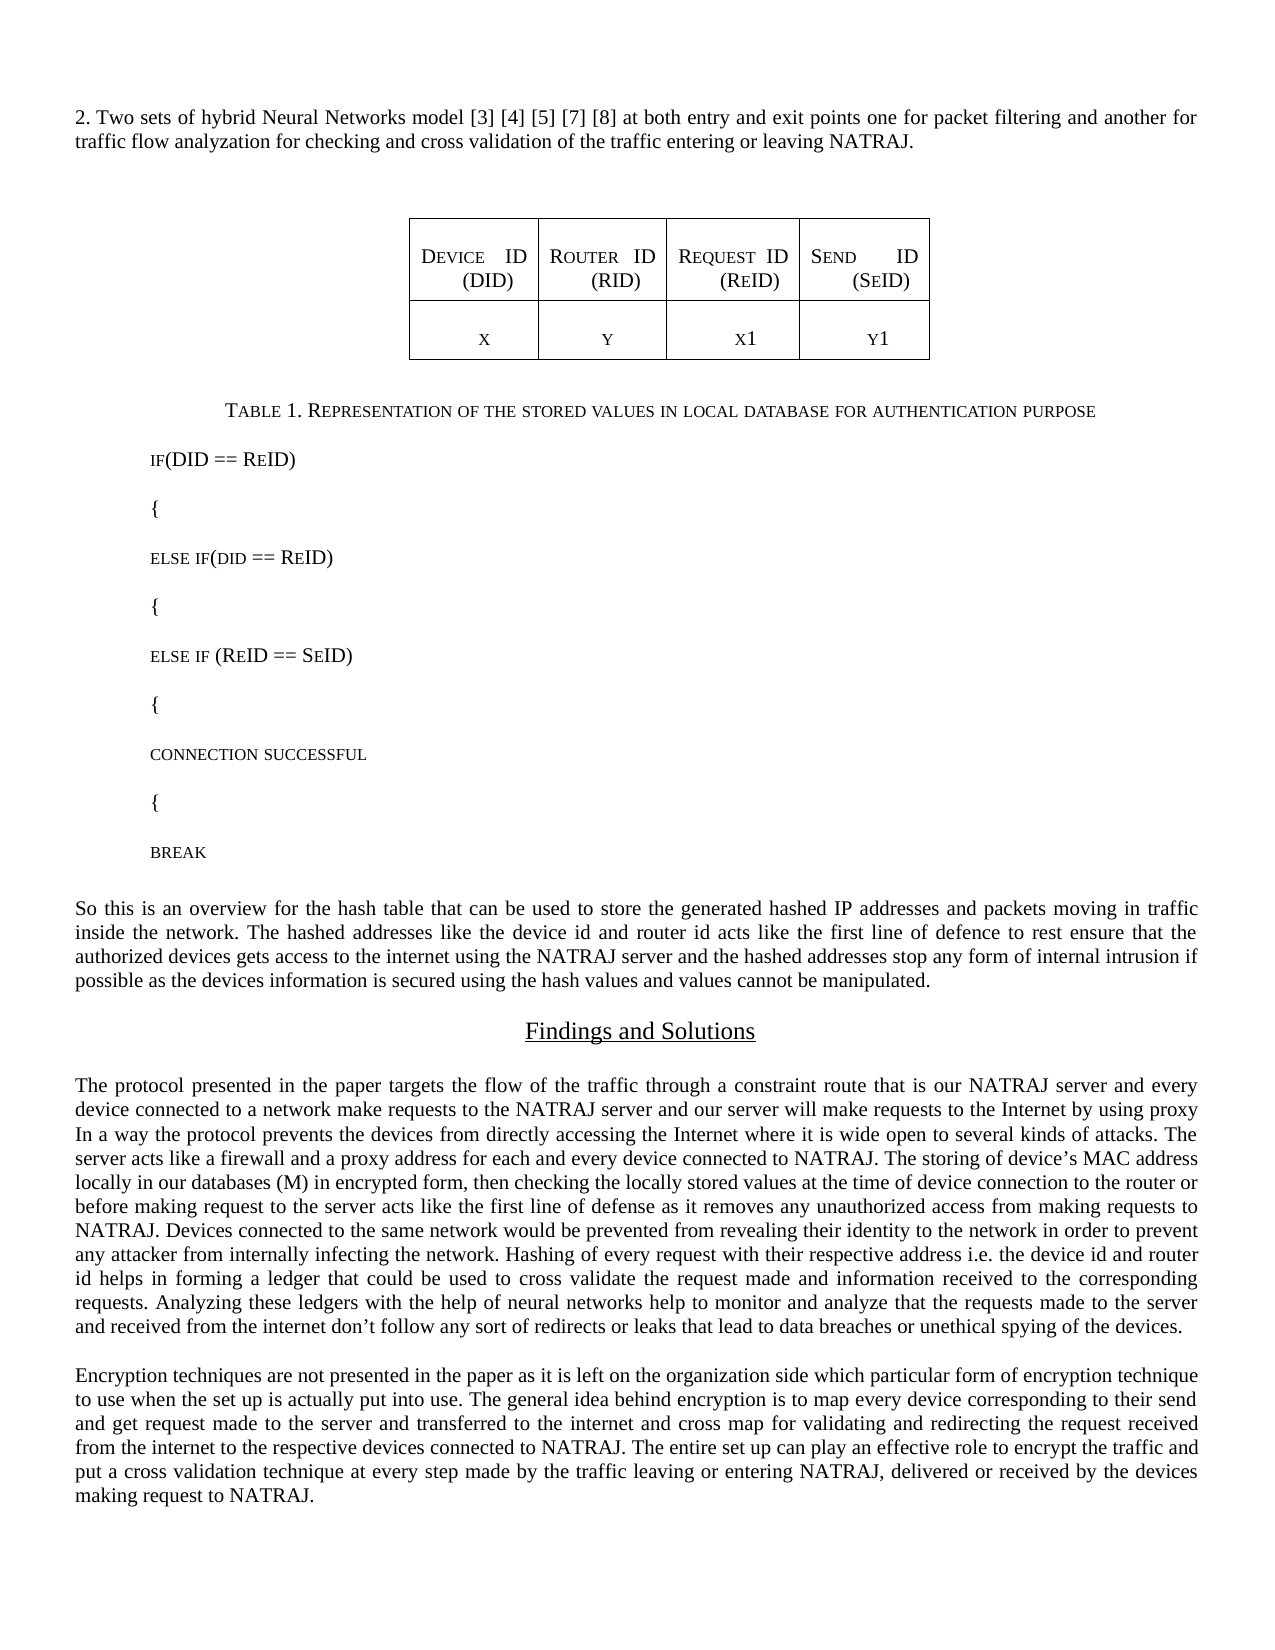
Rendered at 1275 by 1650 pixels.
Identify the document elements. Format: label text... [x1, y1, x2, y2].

list connection successful [75, 741, 1200, 765]
list if(DID == ReID) [75, 447, 1200, 471]
table_cell x1 [667, 301, 799, 359]
text Encryption techniques are not presented in the paper as it is left on the organization side which particular form of encryption technique to use when the set up is actually put into use. The general idea behind encryption is to map every device corresponding to their send and get request made to the server and transferred to the internet and cross map for validating and redirecting the request received from the internet to the respective devices connected to NATRAJ. The entire set up can play an effective role to encrypt the traffic and put a cross validation technique at every step made by the traffic leaving or entering NATRAJ, delivered or received by the devices making request to NATRAJ. [75, 1363, 1200, 1507]
text So this is an overview for the hash table that can be used to store the generated hashed IP addresses and packets moving in traffic inside the network. The hashed addresses like the device id and router id acts like the first line of defence to rest ensure that the authorized devices gets access to the internet using the NATRAJ server and the hashed addresses stop any form of internal intrusion if possible as the devices information is secured using the hash values and values cannot be manipulated. [75, 896, 1200, 992]
list { [75, 692, 1200, 716]
list Two sets of hybrid Neural Networks model [3] [4] [5] [7] [8] at both entry and exit points one for packet filtering and another for traffic flow analyzation for checking and cross validation of the traffic entering or leaving NATRAJ. [75, 105, 1200, 153]
list else if(did == ReID) [75, 545, 1200, 569]
list break [75, 839, 1200, 863]
table_header Router ID (RID) [539, 219, 666, 300]
list { [75, 496, 1200, 520]
table_header Device ID (DID) [410, 219, 538, 300]
table_header Request ID (ReID) [667, 219, 799, 300]
table_cell y1 [800, 301, 929, 359]
list else if (ReID == SeID) [75, 643, 1200, 667]
list { [75, 790, 1200, 814]
text Findings and Solutions [75, 1016, 1200, 1044]
table_cell y [539, 301, 666, 359]
text The protocol presented in the paper targets the flow of the traffic through a constraint route that is our NATRAJ server and every device connected to a network make requests to the NATRAJ server and our server will make requests to the Internet by using proxy In a way the protocol prevents the devices from directly accessing the Internet where it is wide open to several kinds of attacks. The server acts like a firewall and a proxy address for each and every device connected to NATRAJ. The storing of device’s MAC address locally in our databases (M) in encrypted form, then checking the locally stored values at the time of device connection to the router or before making request to the server acts like the first line of defense as it removes any unauthorized access from making requests to NATRAJ. Devices connected to the same network would be prevented from revealing their identity to the network in order to prevent any attacker from internally infecting the network. Hashing of every request with their respective address i.e. the device id and router id helps in forming a ledger that could be used to cross validate the request made and information received to the corresponding requests. Analyzing these ledgers with the help of neural networks help to monitor and analyze that the requests made to the server and received from the internet don’t follow any sort of redirects or leaks that lead to data breaches or unethical spying of the devices. [75, 1073, 1200, 1338]
table_header Send ID (SeID) [800, 219, 929, 300]
table_cell x [410, 301, 538, 359]
list { [75, 594, 1200, 618]
list Table 1. Representation of the stored values in local database for authentication purpose [150, 397, 1200, 422]
